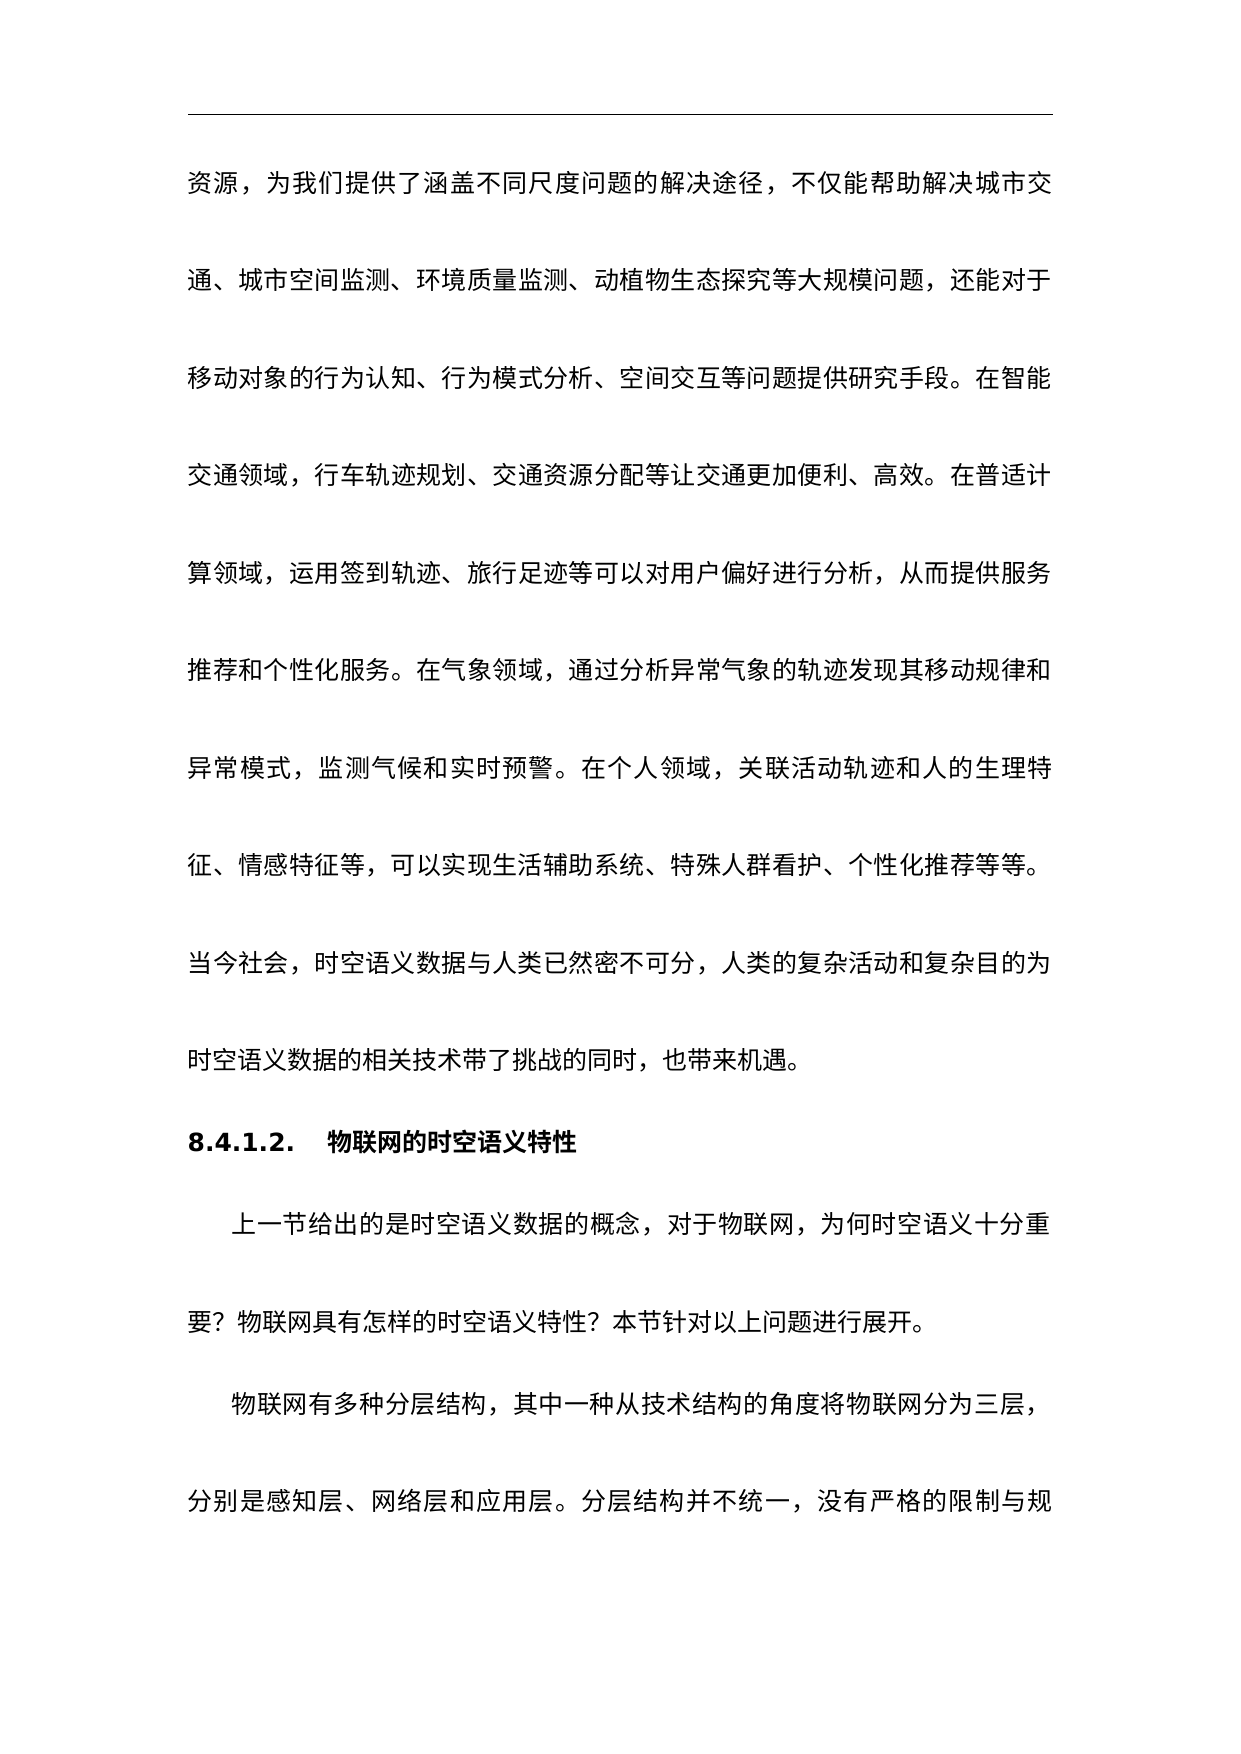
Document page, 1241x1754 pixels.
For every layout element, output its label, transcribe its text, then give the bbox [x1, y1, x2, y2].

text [187, 150, 1053, 1092]
text 上一节给出的是时空语义数据的概念，对于物联网，为何时空语义十分重要？物联网具有怎样的时空语义特性？本节针对以上问题进行展开。 [187, 1191, 1053, 1354]
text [187, 1371, 1053, 1533]
subtitle 物联网的时空语义特性 [187, 1109, 1053, 1174]
